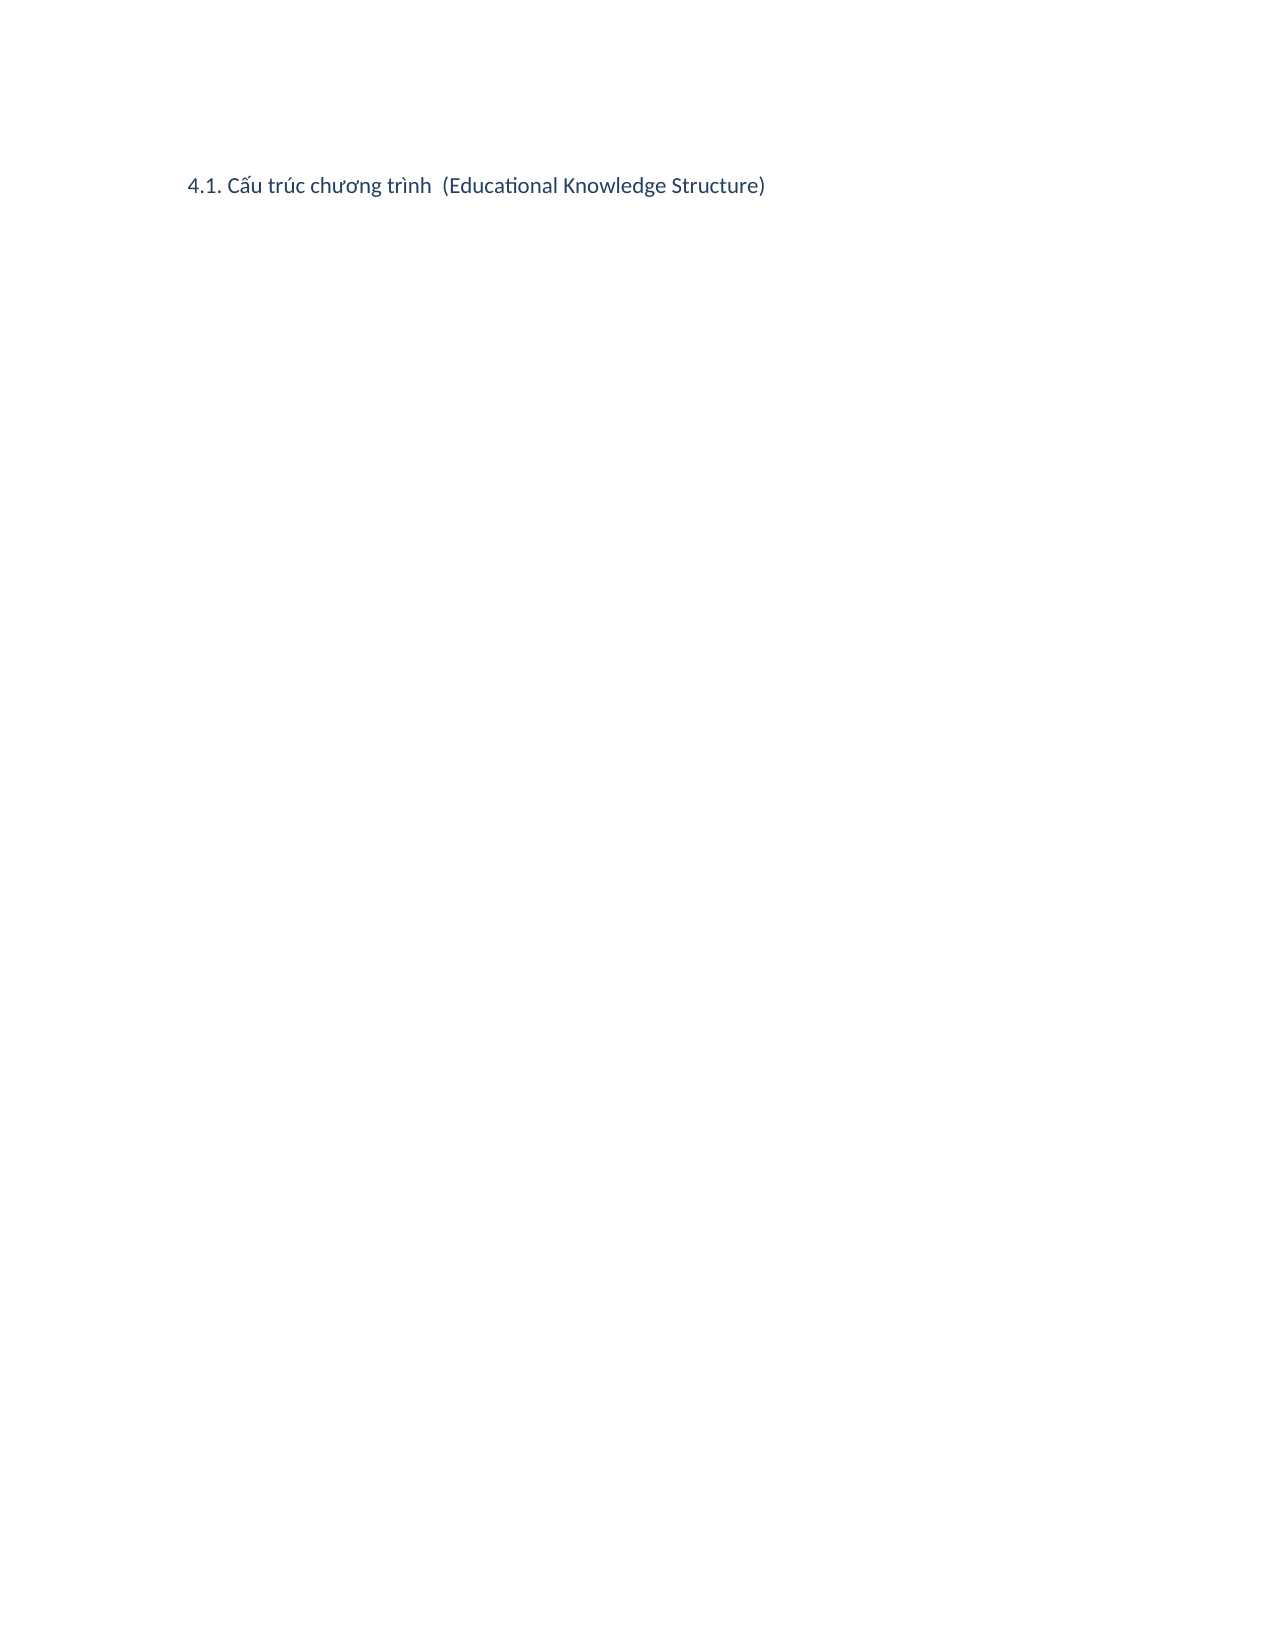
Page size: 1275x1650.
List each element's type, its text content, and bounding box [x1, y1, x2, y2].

subtitle 4.1. Cấu trúc chương trình (Educational Knowledge Structure) [187, 171, 1087, 199]
